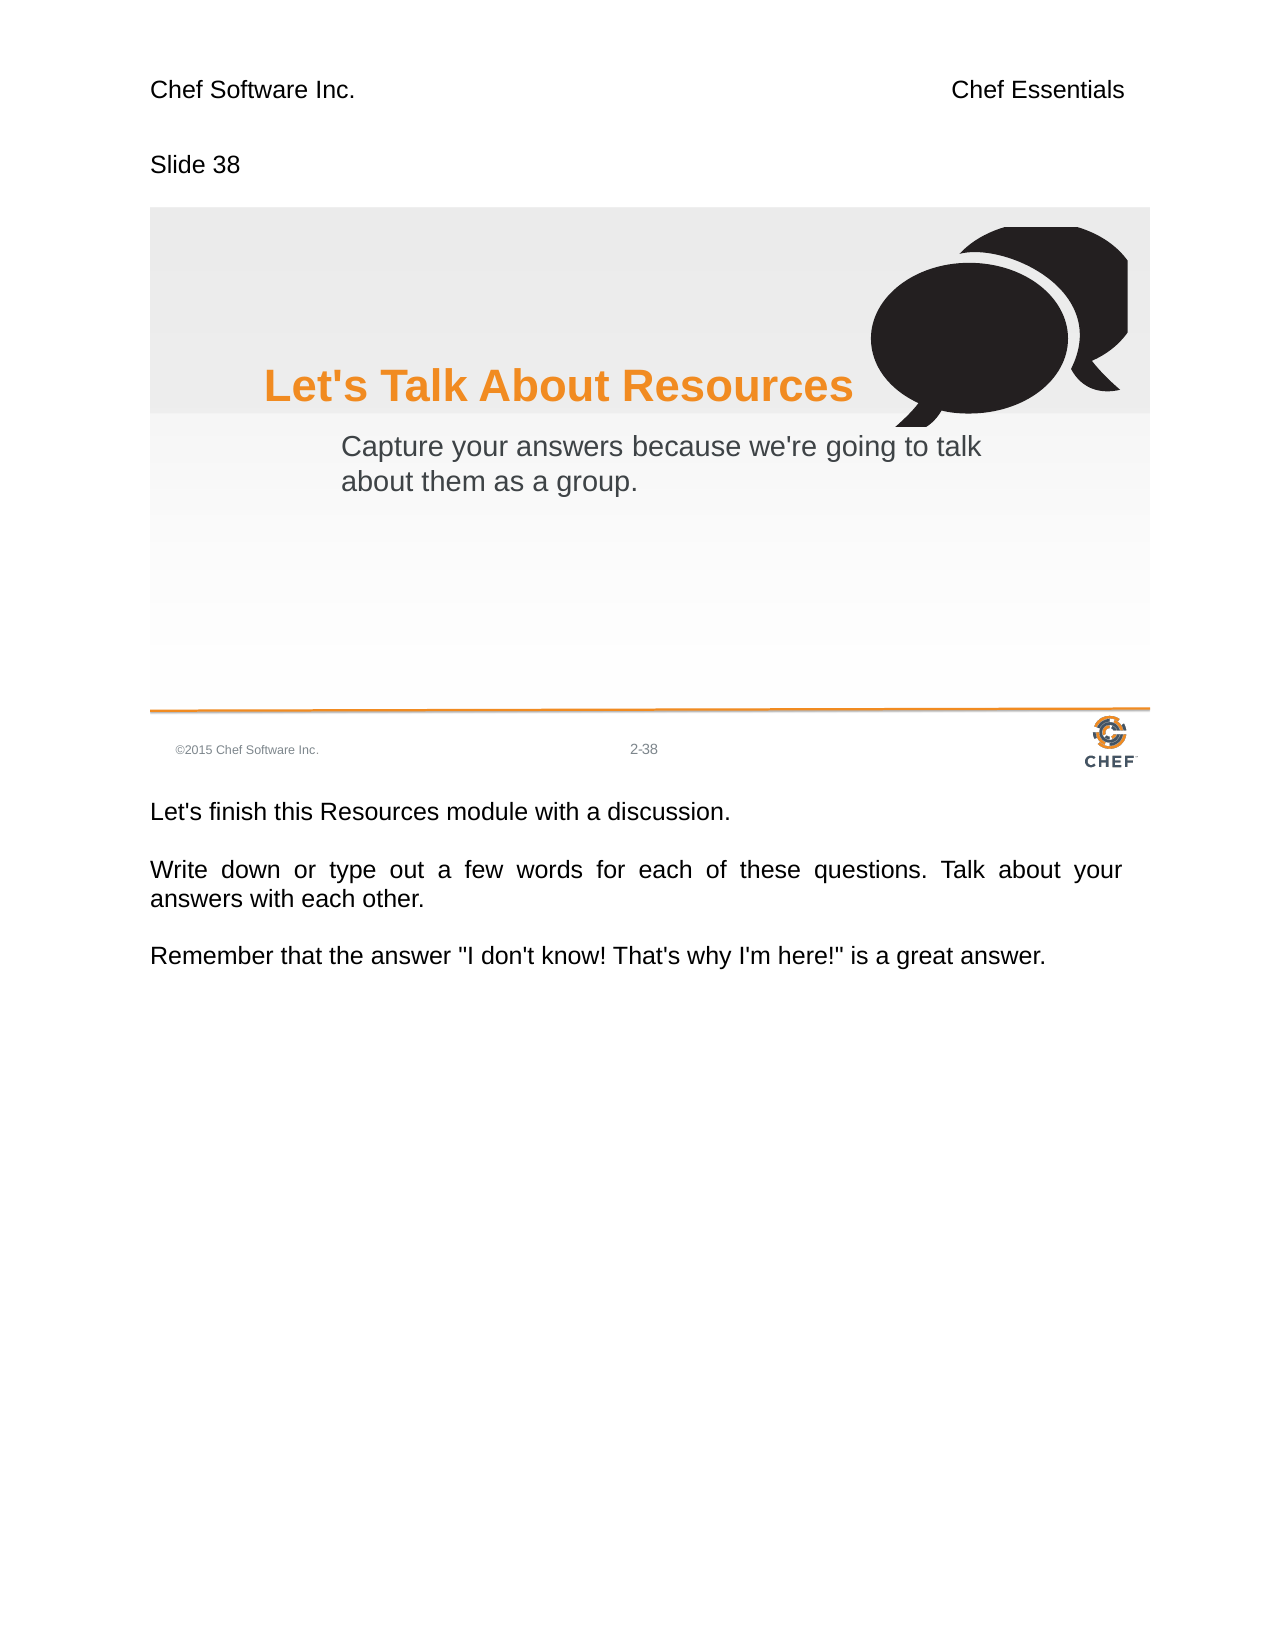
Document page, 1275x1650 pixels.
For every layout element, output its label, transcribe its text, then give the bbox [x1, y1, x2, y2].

text Slide 38 [150, 150, 1125, 179]
text Let's finish this Resources module with a discussion. [150, 797, 1125, 826]
text Remember that the answer "I don't know! That's why I'm here!" is a great answer. [150, 941, 1125, 970]
text Write down or type out a few words for each of these questions. Talk about your answers with each other. [150, 855, 1125, 912]
